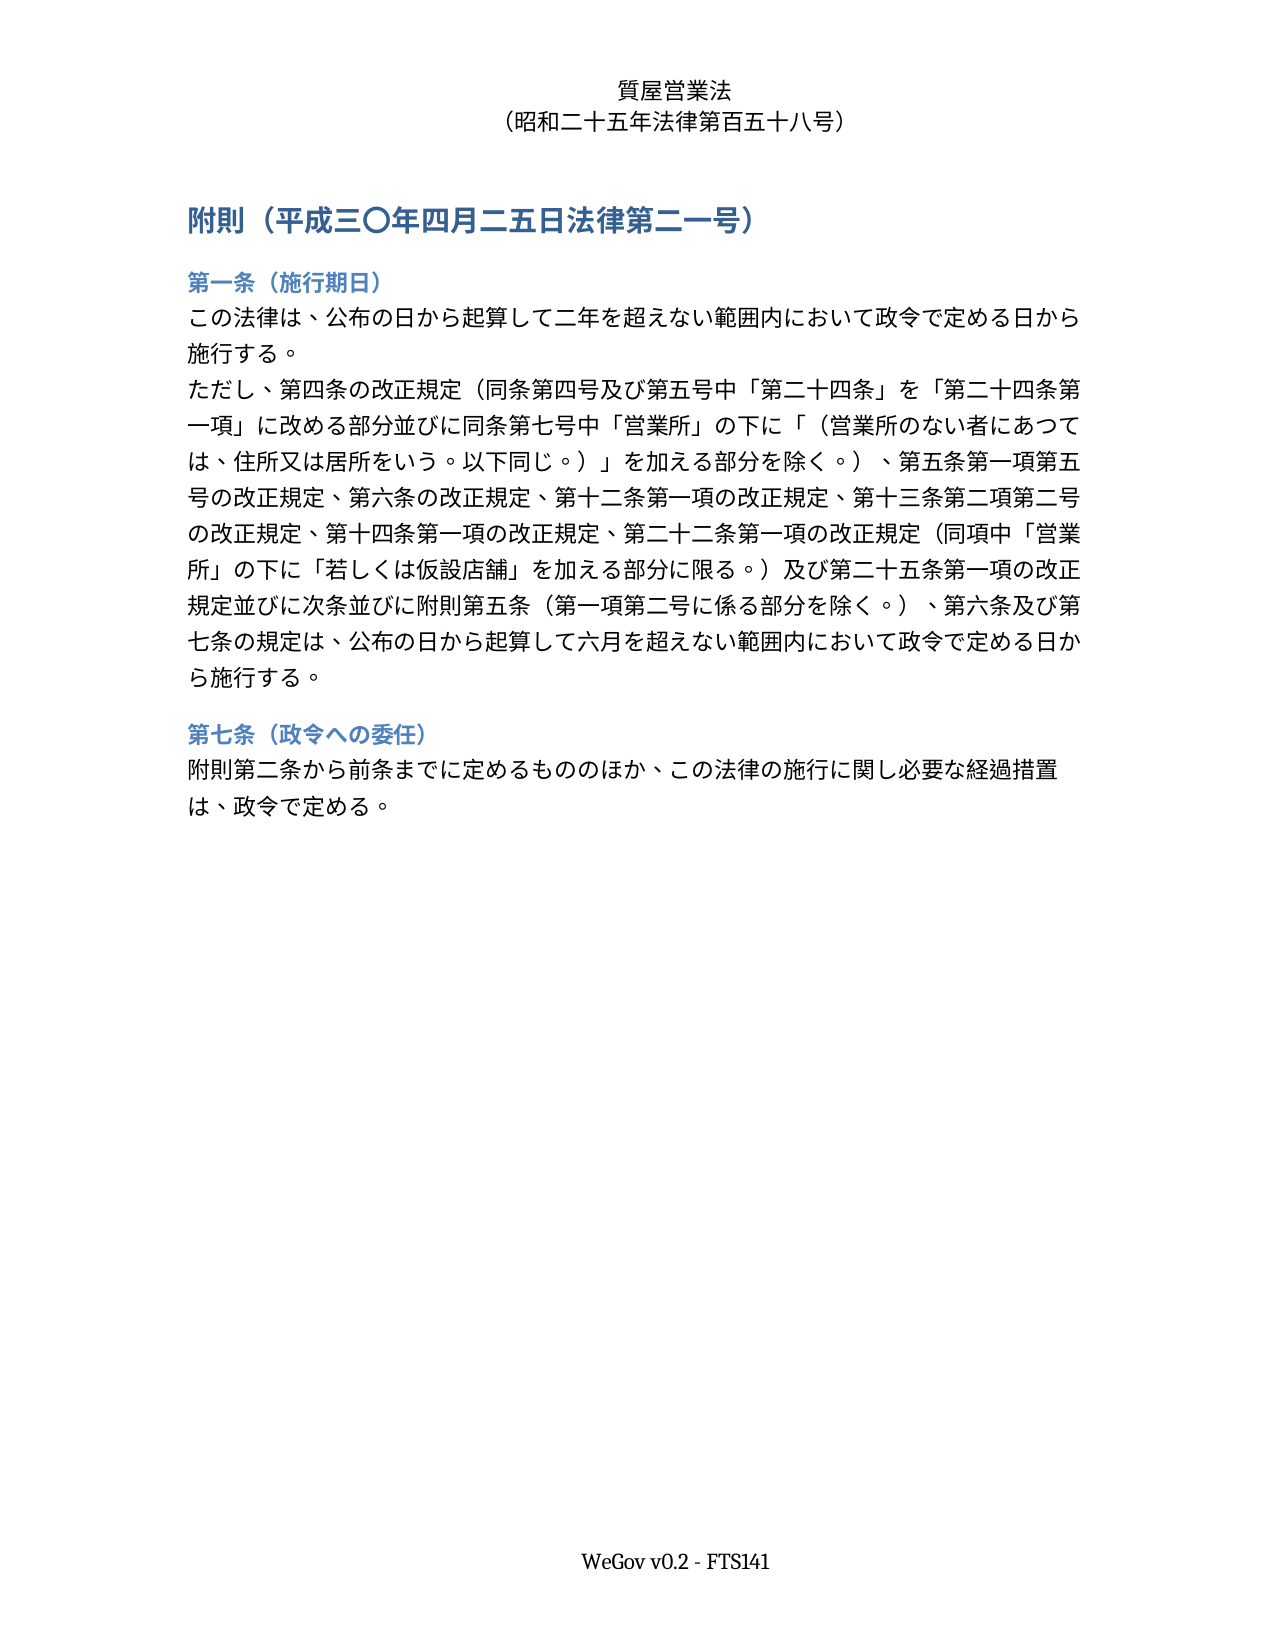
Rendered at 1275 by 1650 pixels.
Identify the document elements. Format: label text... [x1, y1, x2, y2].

subtitle 附則（平成三〇年四月二五日法律第二一号） [187, 200, 1087, 240]
subtitle 第七条（政令への委任） [187, 718, 1087, 750]
text 附則第二条から前条までに定めるもののほか、この法律の施行に関し必要な経過措置は、政令で定める。 [187, 754, 1087, 822]
text この法律は、公布の日から起算して二年を超えない範囲内において政令で定める日から施行する。 ただし、第四条の改正規定（同条第四号及び第五号中「第二十四条」を「第二十四条第一項」に改める部分並びに同条第七号中「営業所」の下に「（営業所のない者にあつては、住所又は居所をいう。以下同じ。）」を加える部分を除く。）、第五条第一項第五号の改正規定、第六条の改正規定、第十二条第一項の改正規定、第十三条第二項第二号の改正規定、第十四条第一項の改正規定、第二十二条第一項の改正規定（同項中「営業所」の下に「若しくは仮設店舗」を加える部分に限る。）及び第二十五条第一項の改正規定並びに次条並びに附則第五条（第一項第二号に係る部分を除く。）、第六条及び第七条の規定は、公布の日から起算して六月を超えない範囲内において政令で定める日から施行する。 [187, 302, 1087, 693]
subtitle 第一条（施行期日） [187, 266, 1087, 298]
